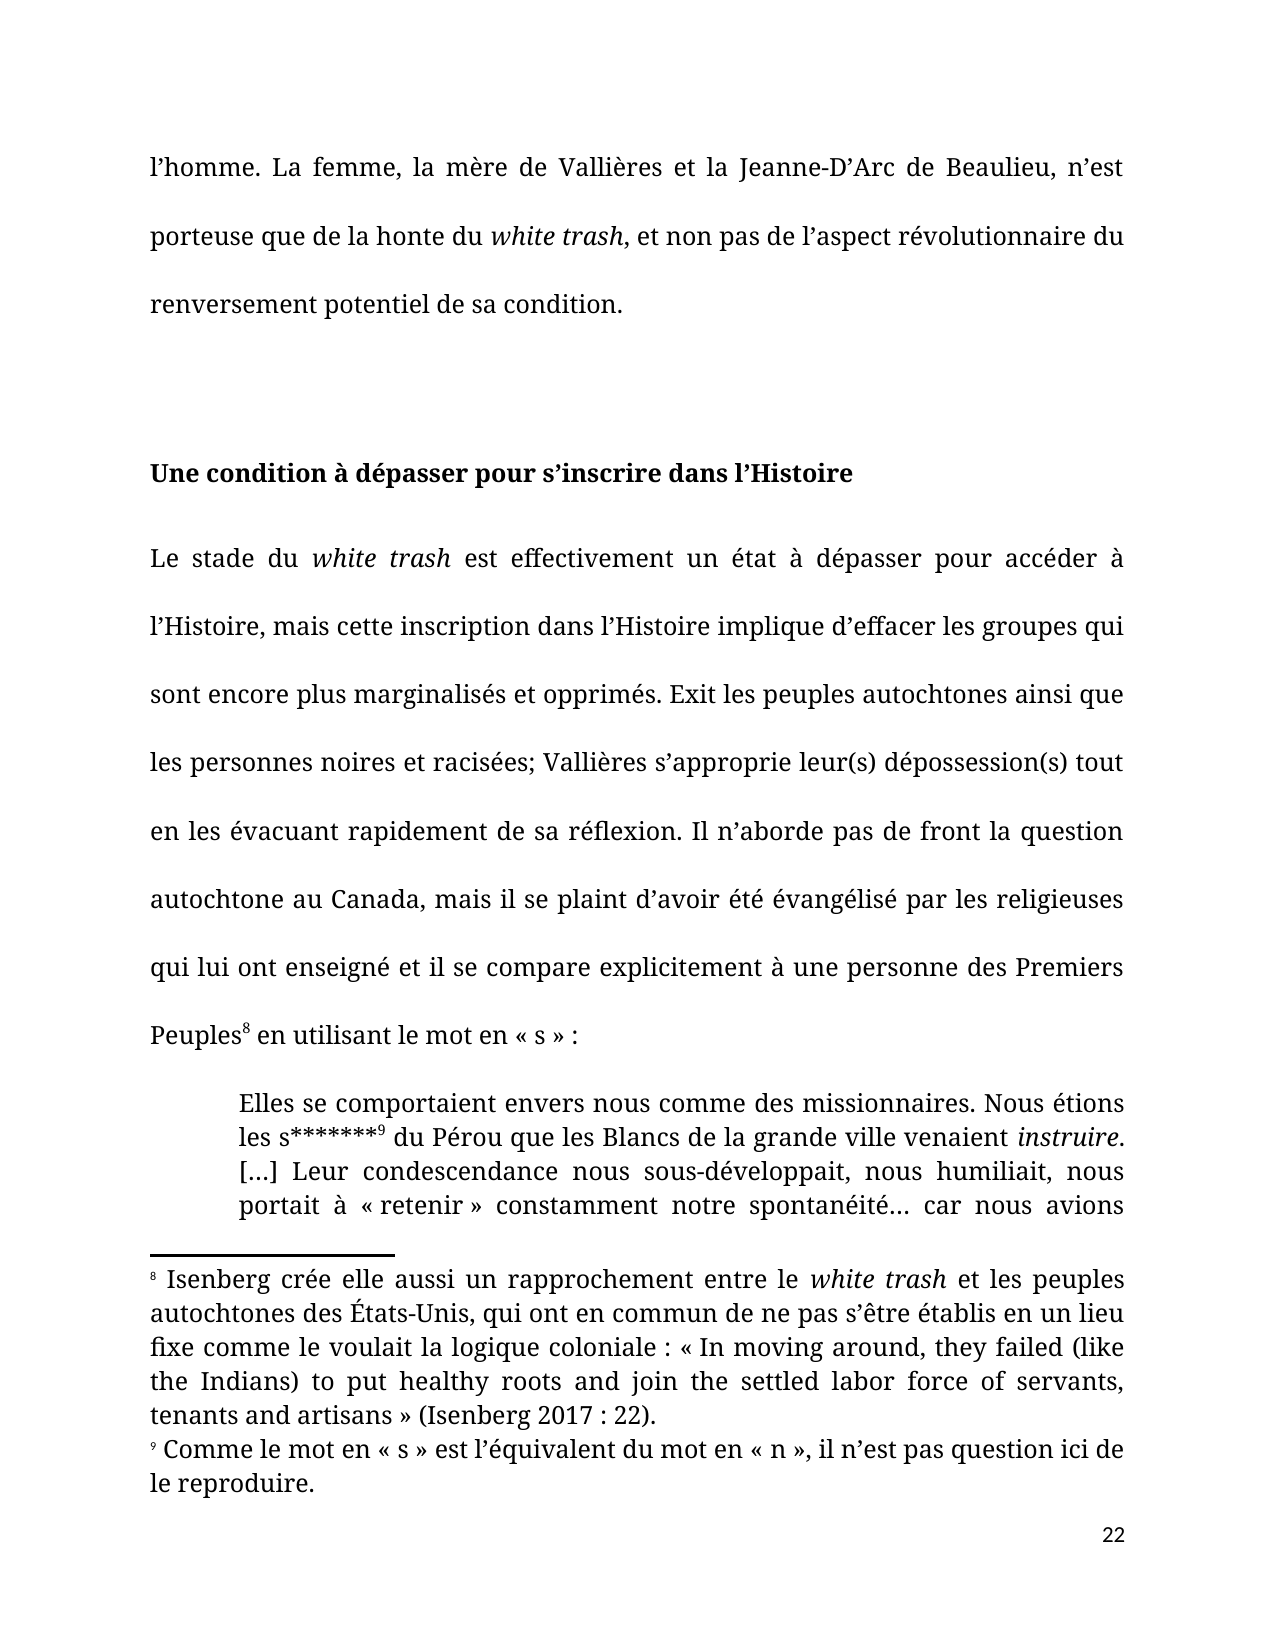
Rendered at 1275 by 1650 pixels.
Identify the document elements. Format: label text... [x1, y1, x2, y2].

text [239, 1086, 1125, 1222]
text Le stade du white trash est effectivement un état à dépasser pour accéder à l’Histoire, mais cette inscription dans l’Histoire implique d’effacer les groupes qui sont encore plus marginalisés et opprimés. Exit les peuples autochtones ainsi que les personnes noires et racisées; Vallières s’approprie leur(s) dépossession(s) tout en les évacuant rapidement de sa réflexion. Il n’aborde pas de front la question autochtone au Canada, mais il se plaint d’avoir été évangélisé par les religieuses qui lui ont enseigné et il se compare explicitement à une personne des Premiers Peuples en utilisant le mot en « s » : [150, 541, 1125, 1052]
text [150, 150, 1125, 320]
text Une condition à dépasser pour s’inscrire dans l’Histoire [150, 456, 1125, 490]
